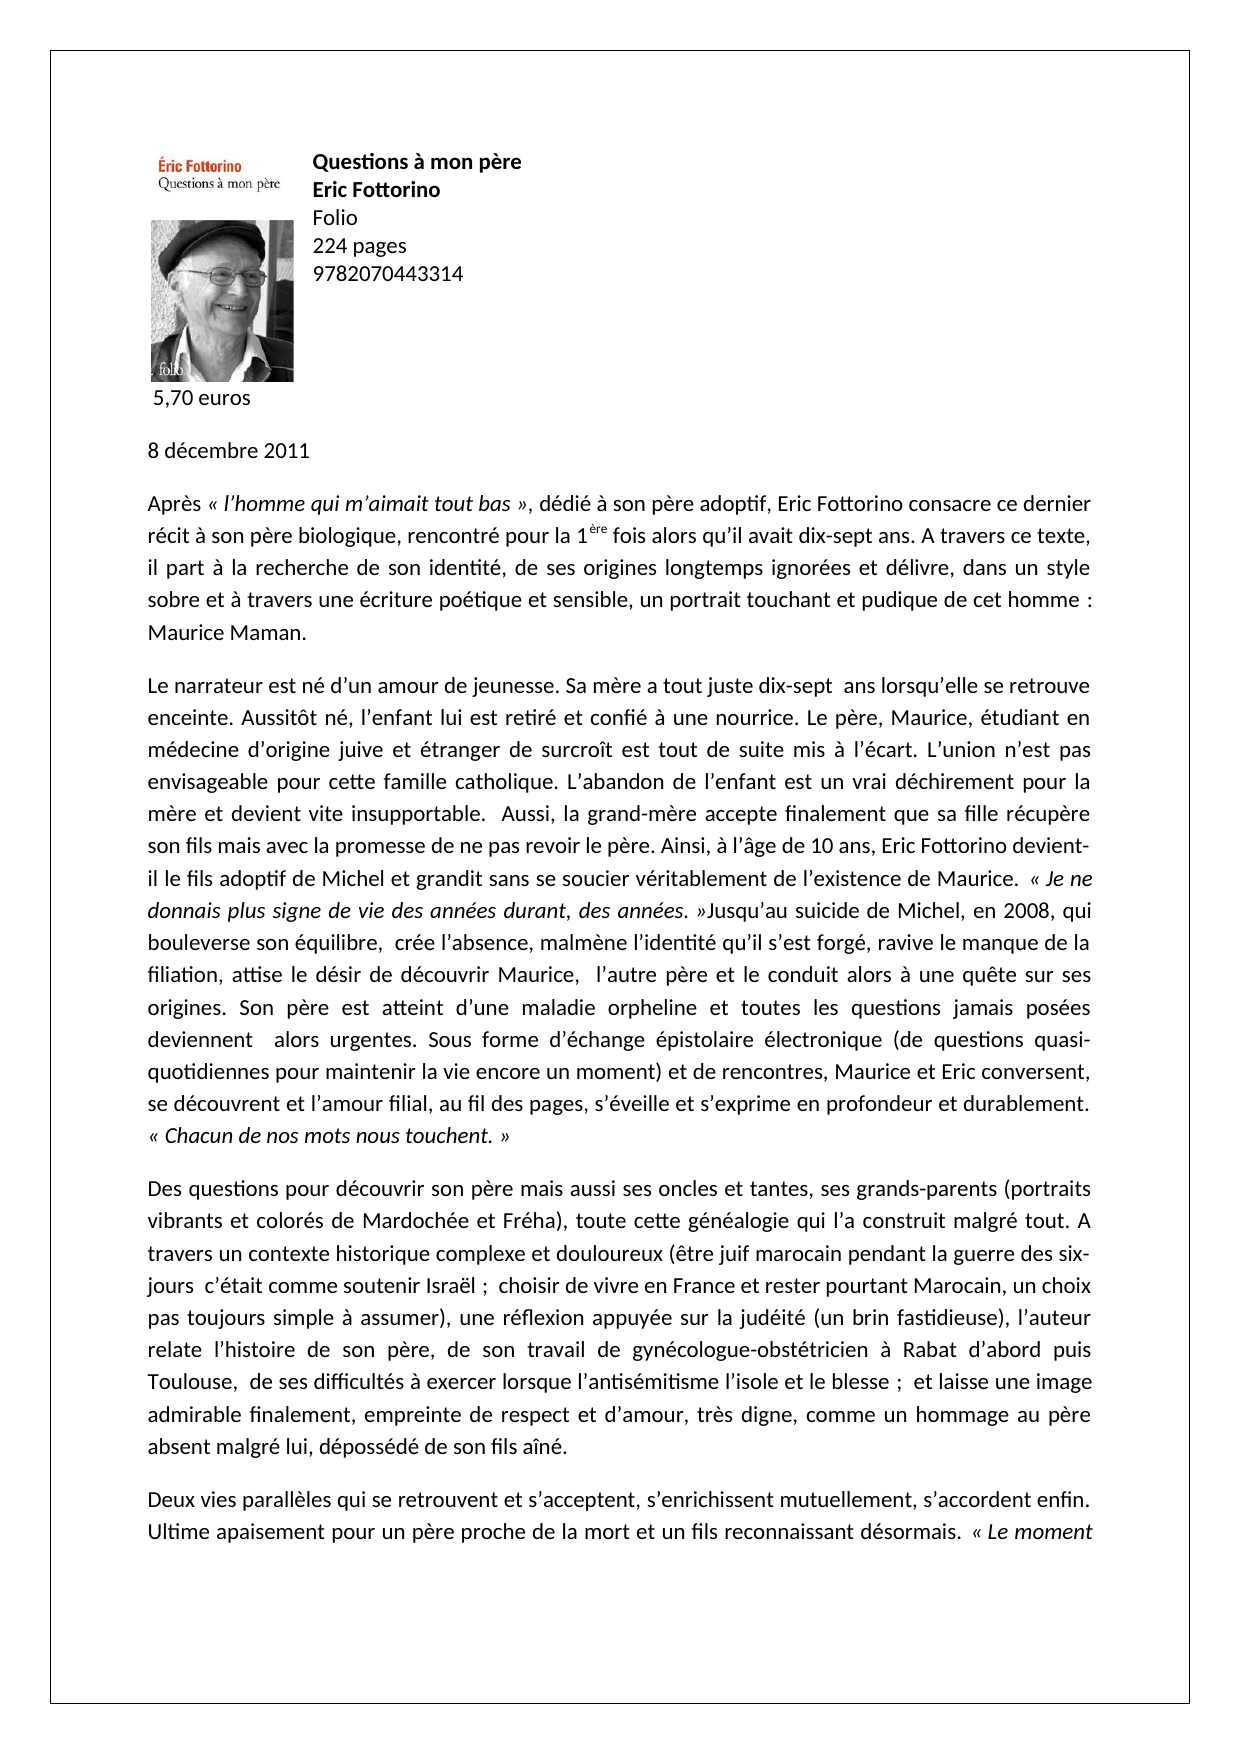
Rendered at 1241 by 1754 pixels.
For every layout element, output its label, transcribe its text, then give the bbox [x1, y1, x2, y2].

picture [150, 147, 294, 382]
text 8 décembre 2011 [147, 436, 1093, 464]
text Le narrateur est né d’un amour de jeunesse. Sa mère a tout juste dix-sept ans lorsqu’elle se retrouve enceinte. Aussitôt né, l’enfant lui est retiré et confié à une nourrice. Le père, Maurice, étudiant en médecine d’origine juive et étranger de surcroît est tout de suite mis à l’écart. L’union n’est pas envisageable pour cette famille catholique. L’abandon de l’enfant est un vrai déchirement pour la mère et devient vite insupportable. Aussi, la grand-mère accepte finalement que sa fille récupère son fils mais avec la promesse de ne pas revoir le père. Ainsi, à l’âge de 10 ans, Eric Fottorino devient-il le fils adoptif de Michel et grandit sans se soucier véritablement de l’existence de Maurice. « Je ne donnais plus signe de vie des années durant, des années. »Jusqu’au suicide de Michel, en 2008, qui bouleverse son équilibre, crée l’absence, malmène l’identité qu’il s’est forgé, ravive le manque de la filiation, attise le désir de découvrir Maurice, l’autre père et le conduit alors à une quête sur ses origines. Son père est atteint d’une maladie orpheline et toutes les questions jamais posées deviennent alors urgentes. Sous forme d’échange épistolaire électronique (de questions quasi-quotidiennes pour maintenir la vie encore un moment) et de rencontres, Maurice et Eric conversent, se découvrent et l’amour filial, au fil des pages, s’éveille et s’exprime en profondeur et durablement. « Chacun de nos mots nous touchent. » [147, 671, 1093, 1149]
text 224 pages [294, 232, 1093, 259]
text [147, 1485, 1093, 1545]
text 9782070443314 [294, 259, 1093, 288]
text Après « l’homme qui m’aimait tout bas », dédié à son père adoptif, Eric Fottorino consacre ce dernier récit à son père biologique, rencontré pour la 1ère fois alors qu’il avait dix-sept ans. A travers ce texte, il part à la recherche de son identité, de ses origines longtemps ignorées et délivre, dans un style sobre et à travers une écriture poétique et sensible, un portrait touchant et pudique de cet homme : Maurice Maman. [147, 489, 1093, 646]
text Folio [294, 203, 1093, 232]
text 5,70 euros [147, 383, 1093, 411]
text Questions à mon père [294, 147, 1093, 176]
text Des questions pour découvrir son père mais aussi ses oncles et tantes, ses grands-parents (portraits vibrants et colorés de Mardochée et Fréha), toute cette généalogie qui l’a construit malgré tout. A travers un contexte historique complexe et douloureux (être juif marocain pendant la guerre des six-jours c’était comme soutenir Israël ; choisir de vivre en France et rester pourtant Marocain, un choix pas toujours simple à assumer), une réflexion appuyée sur la judéité (un brin fastidieuse), l’auteur relate l’histoire de son père, de son travail de gynécologue-obstétricien à Rabat d’abord puis Toulouse, de ses difficultés à exercer lorsque l’antisémitisme l’isole et le blesse ; et laisse une image admirable finalement, empreinte de respect et d’amour, très digne, comme un hommage au père absent malgré lui, dépossédé de son fils aîné. [147, 1174, 1093, 1460]
text Eric Fottorino [294, 176, 1093, 203]
